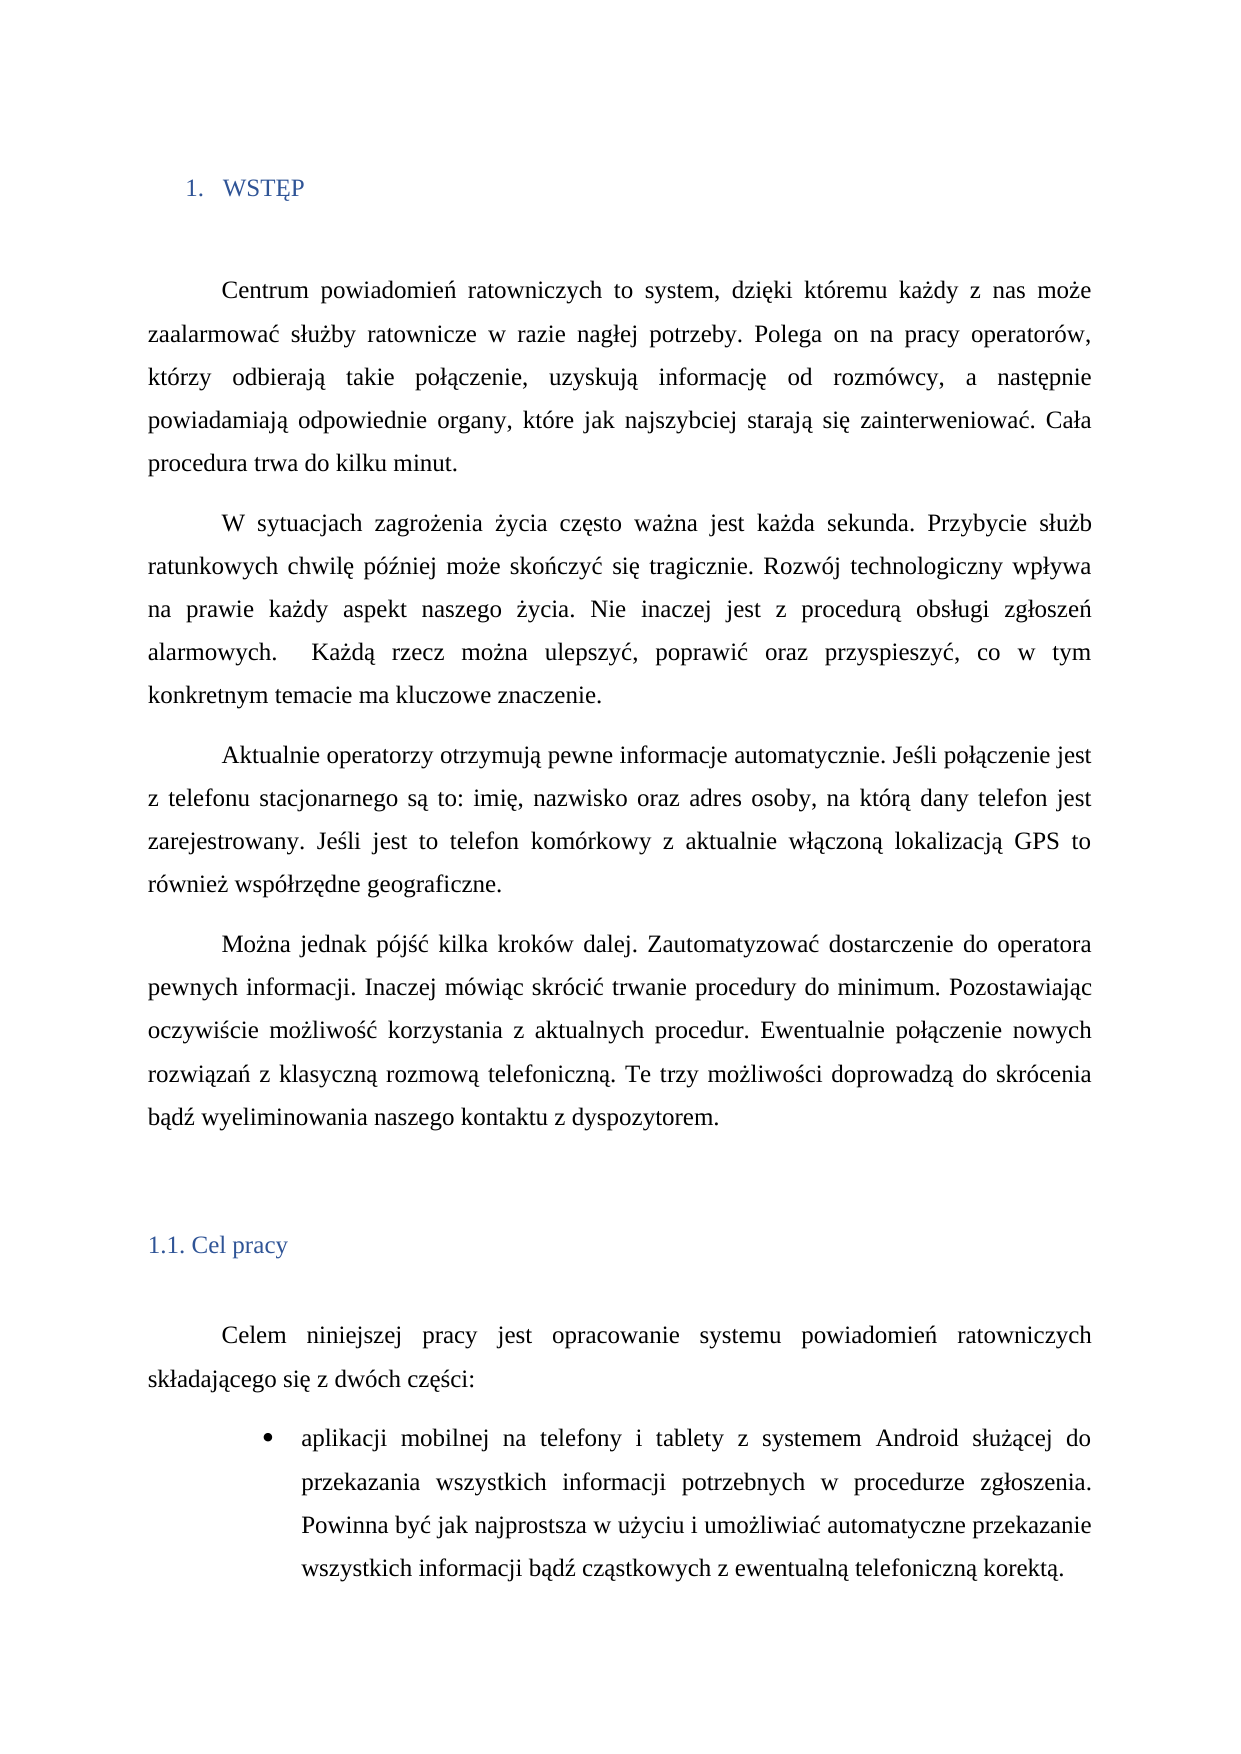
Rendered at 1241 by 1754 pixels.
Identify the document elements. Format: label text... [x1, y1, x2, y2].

text Można jednak pójść kilka kroków dalej. Zautomatyzować dostarczenie do operatora pewnych informacji. Inaczej mówiąc skrócić trwanie procedury do minimum. Pozostawiając oczywiście możliwość korzystania z aktualnych procedur. Ewentualnie połączenie nowych rozwiązań z klasyczną rozmową telefoniczną. Te trzy możliwości doprowadzą do skrócenia bądź wyeliminowania naszego kontaktu z dyspozytorem. [148, 929, 1093, 1131]
text Celem niniejszej pracy jest opracowanie systemu powiadomień ratowniczych składającego się z dwóch części: [148, 1321, 1093, 1392]
text Centrum powiadomień ratowniczych to system, dzięki któremu każdy z nas może zaalarmować służby ratownicze w razie nagłej potrzeby. Polega on na pracy operatorów, którzy odbierają takie połączenie, uzyskują informację od rozmówcy, a następnie powiadamiają odpowiednie organy, które jak najszybciej starają się zainterweniować. Cała procedura trwa do kilku minut. [148, 276, 1093, 477]
subtitle 1.1. Cel pracy [148, 1230, 1093, 1258]
subtitle WSTĘP [185, 173, 1093, 201]
text Aktualnie operatorzy otrzymują pewne informacje automatycznie. Jeśli połączenie jest z telefonu stacjonarnego są to: imię, nazwisko oraz adres osoby, na którą dany telefon jest zarejestrowany. Jeśli jest to telefon komórkowy z aktualnie włączoną lokalizacją GPS to również współrzędne geograficzne. [148, 740, 1093, 898]
text W sytuacjach zagrożenia życia często ważna jest każda sekunda. Przybycie służb ratunkowych chwilę później może skończyć się tragicznie. Rozwój technologiczny wpływa na prawie każdy aspekt naszego życia. Nie inaczej jest z procedurą obsługi zgłoszeń alarmowych. Każdą rzecz można ulepszyć, poprawić oraz przyspieszyć, co w tym konkretnym temacie ma kluczowe znaczenie. [148, 508, 1093, 709]
